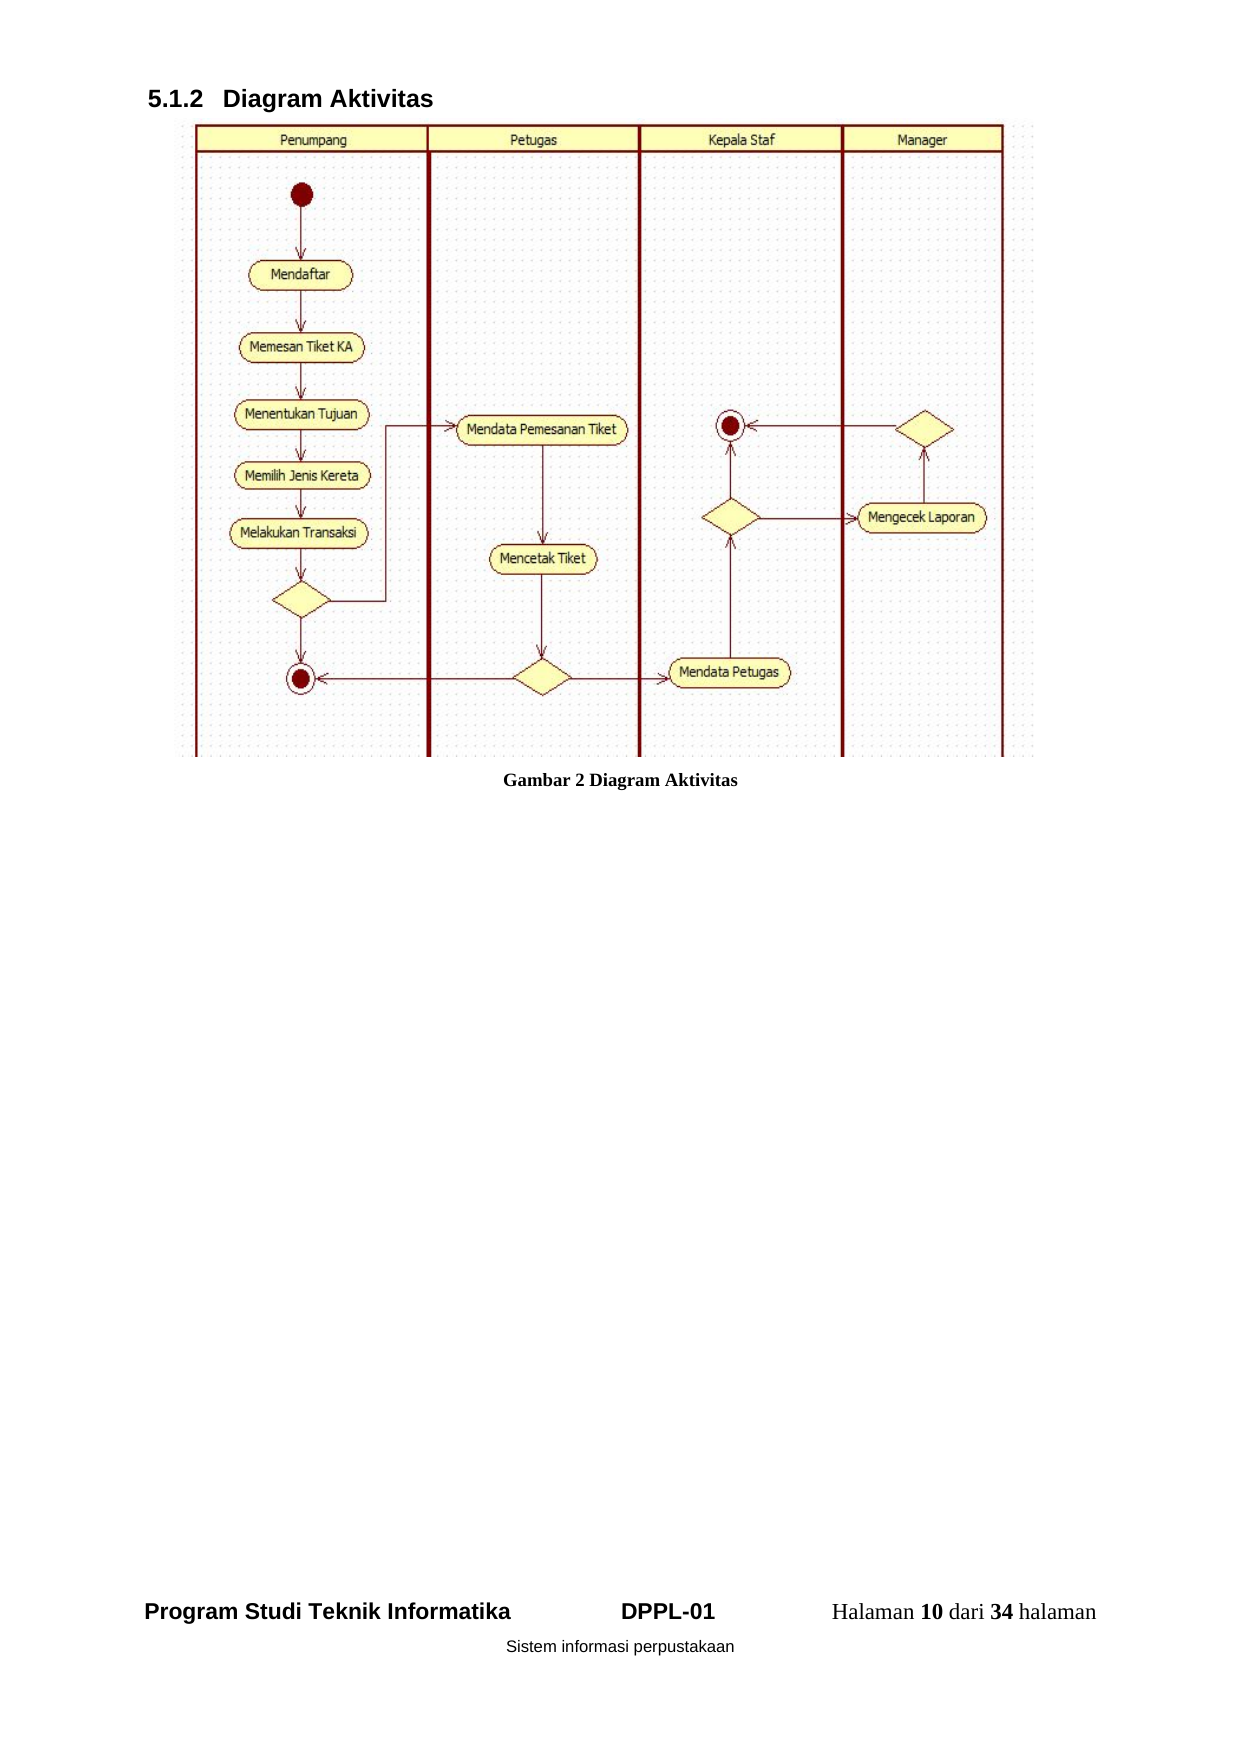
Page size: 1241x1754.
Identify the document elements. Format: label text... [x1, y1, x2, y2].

picture [174, 118, 1038, 757]
subtitle Diagram Aktivitas [148, 84, 1093, 113]
text Gambar 2 Diagram Aktivitas [148, 769, 1093, 790]
